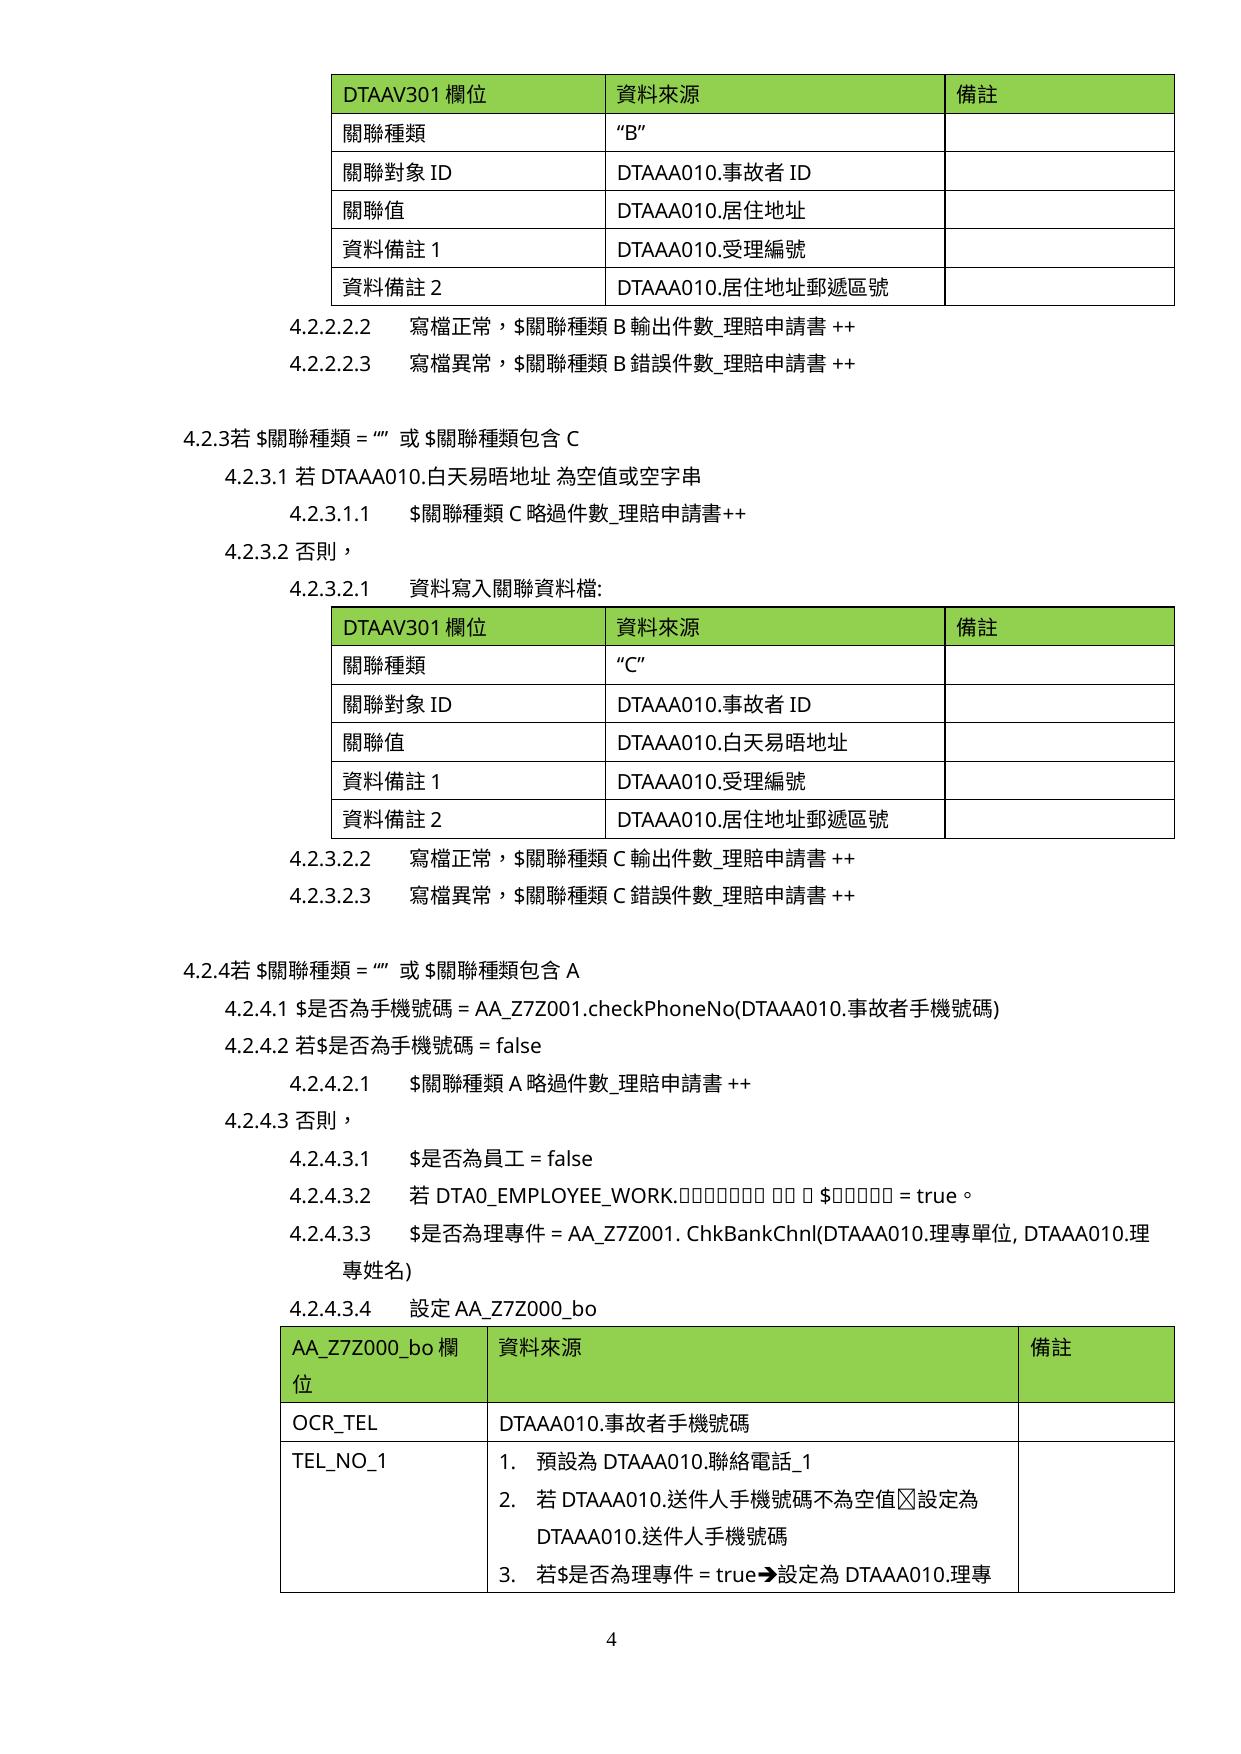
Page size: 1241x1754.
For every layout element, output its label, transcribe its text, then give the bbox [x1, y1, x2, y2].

table_cell [946, 685, 1174, 722]
list 若$是否為手機號碼 = false [224, 1026, 1163, 1064]
list 設定AA_Z7Z000_bo [289, 1289, 1163, 1326]
list 若 DTA0_EMPLOYEE_WORK.員工身分證字號 有值 $是否為員工 = true。 [289, 1176, 1163, 1214]
list $是否為理專件 = AA_Z7Z001. ChkBankChnl(DTAAA010.理專單位, DTAAA010.理專姓名) [289, 1214, 1163, 1289]
table_cell 關聯種類 [332, 646, 605, 683]
table_header 備註 [946, 608, 1174, 645]
table_cell [1019, 1403, 1174, 1441]
list $關聯種類A略過件數_理賠申請書 ++ [289, 1064, 1163, 1101]
list 若DTAAA010.白天易晤地址 為空值或空字串 [224, 456, 1163, 494]
list 寫檔異常，$關聯種類C錯誤件數_理賠申請書 ++ [289, 876, 1163, 914]
table_cell [946, 152, 1174, 190]
table_header DTAAV301欄位 [332, 608, 605, 645]
list 資料寫入關聯資料檔: [289, 569, 1163, 606]
table_header 資料來源 [606, 75, 944, 113]
table_cell [946, 646, 1174, 683]
table_cell DTAAA010.受理編號 [606, 762, 944, 799]
table_cell DTAAA010.白天易晤地址 [606, 723, 944, 761]
table_cell DTAAA010.居住地址 [606, 191, 944, 228]
list 寫檔異常，$關聯種類B錯誤件數_理賠申請書 ++ [289, 344, 1163, 381]
list 寫檔正常，$關聯種類B輸出件數_理賠申請書 ++ [289, 306, 1163, 344]
table_cell 資料備註2 [332, 800, 605, 838]
table_cell DTAAA010.事故者ID [606, 152, 944, 190]
table_cell [946, 762, 1174, 799]
table_cell 關聯值 [332, 723, 605, 761]
table_cell OCR_TEL [281, 1403, 487, 1441]
table_header 資料來源 [488, 1327, 1018, 1402]
list 若 $關聯種類 = “” 或 $關聯種類包含 C [183, 419, 1163, 456]
table_cell [946, 191, 1174, 228]
table_cell [1019, 1442, 1174, 1592]
table_cell 資料備註2 [332, 268, 605, 305]
table_cell 關聯種類 [332, 114, 605, 151]
table_cell [946, 723, 1174, 761]
table_header 備註 [1019, 1327, 1174, 1402]
table_cell DTAAA010.事故者ID [606, 685, 944, 722]
table_cell 資料備註1 [332, 762, 605, 799]
table_cell [946, 114, 1174, 151]
table_cell “C” [606, 646, 944, 683]
table_cell 關聯對象ID [332, 685, 605, 722]
list 否則， [224, 531, 1163, 569]
table_cell [946, 229, 1174, 267]
table_cell DTAAA010.居住地址郵遞區號 [606, 268, 944, 305]
table_cell 關聯值 [332, 191, 605, 228]
list $關聯種類C略過件數_理賠申請書++ [289, 494, 1163, 531]
table_cell 關聯對象ID [332, 152, 605, 190]
table_cell DTAAA010.居住地址郵遞區號 [606, 800, 944, 838]
table_cell DTAAA010.事故者手機號碼 [488, 1403, 1018, 1441]
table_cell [488, 1442, 1018, 1592]
table_header 備註 [946, 75, 1174, 113]
table_cell DTAAA010.受理編號 [606, 229, 944, 267]
table_header DTAAV301欄位 [332, 75, 605, 113]
table_header 資料來源 [606, 608, 944, 645]
list $是否為員工 = false [289, 1139, 1163, 1176]
table_cell TEL_NO_1 [281, 1442, 487, 1592]
list $是否為手機號碼 = AA_Z7Z001.checkPhoneNo(DTAAA010.事故者手機號碼) [224, 989, 1163, 1026]
list 寫檔正常，$關聯種類C輸出件數_理賠申請書 ++ [289, 839, 1163, 876]
table_cell “B” [606, 114, 944, 151]
table_cell [946, 268, 1174, 305]
list 若 $關聯種類 = “” 或 $關聯種類包含 A [183, 951, 1163, 989]
table_cell 資料備註1 [332, 229, 605, 267]
list 否則， [224, 1101, 1163, 1139]
table_cell [946, 800, 1174, 838]
table_header AA_Z7Z000_bo欄位 [281, 1327, 487, 1402]
